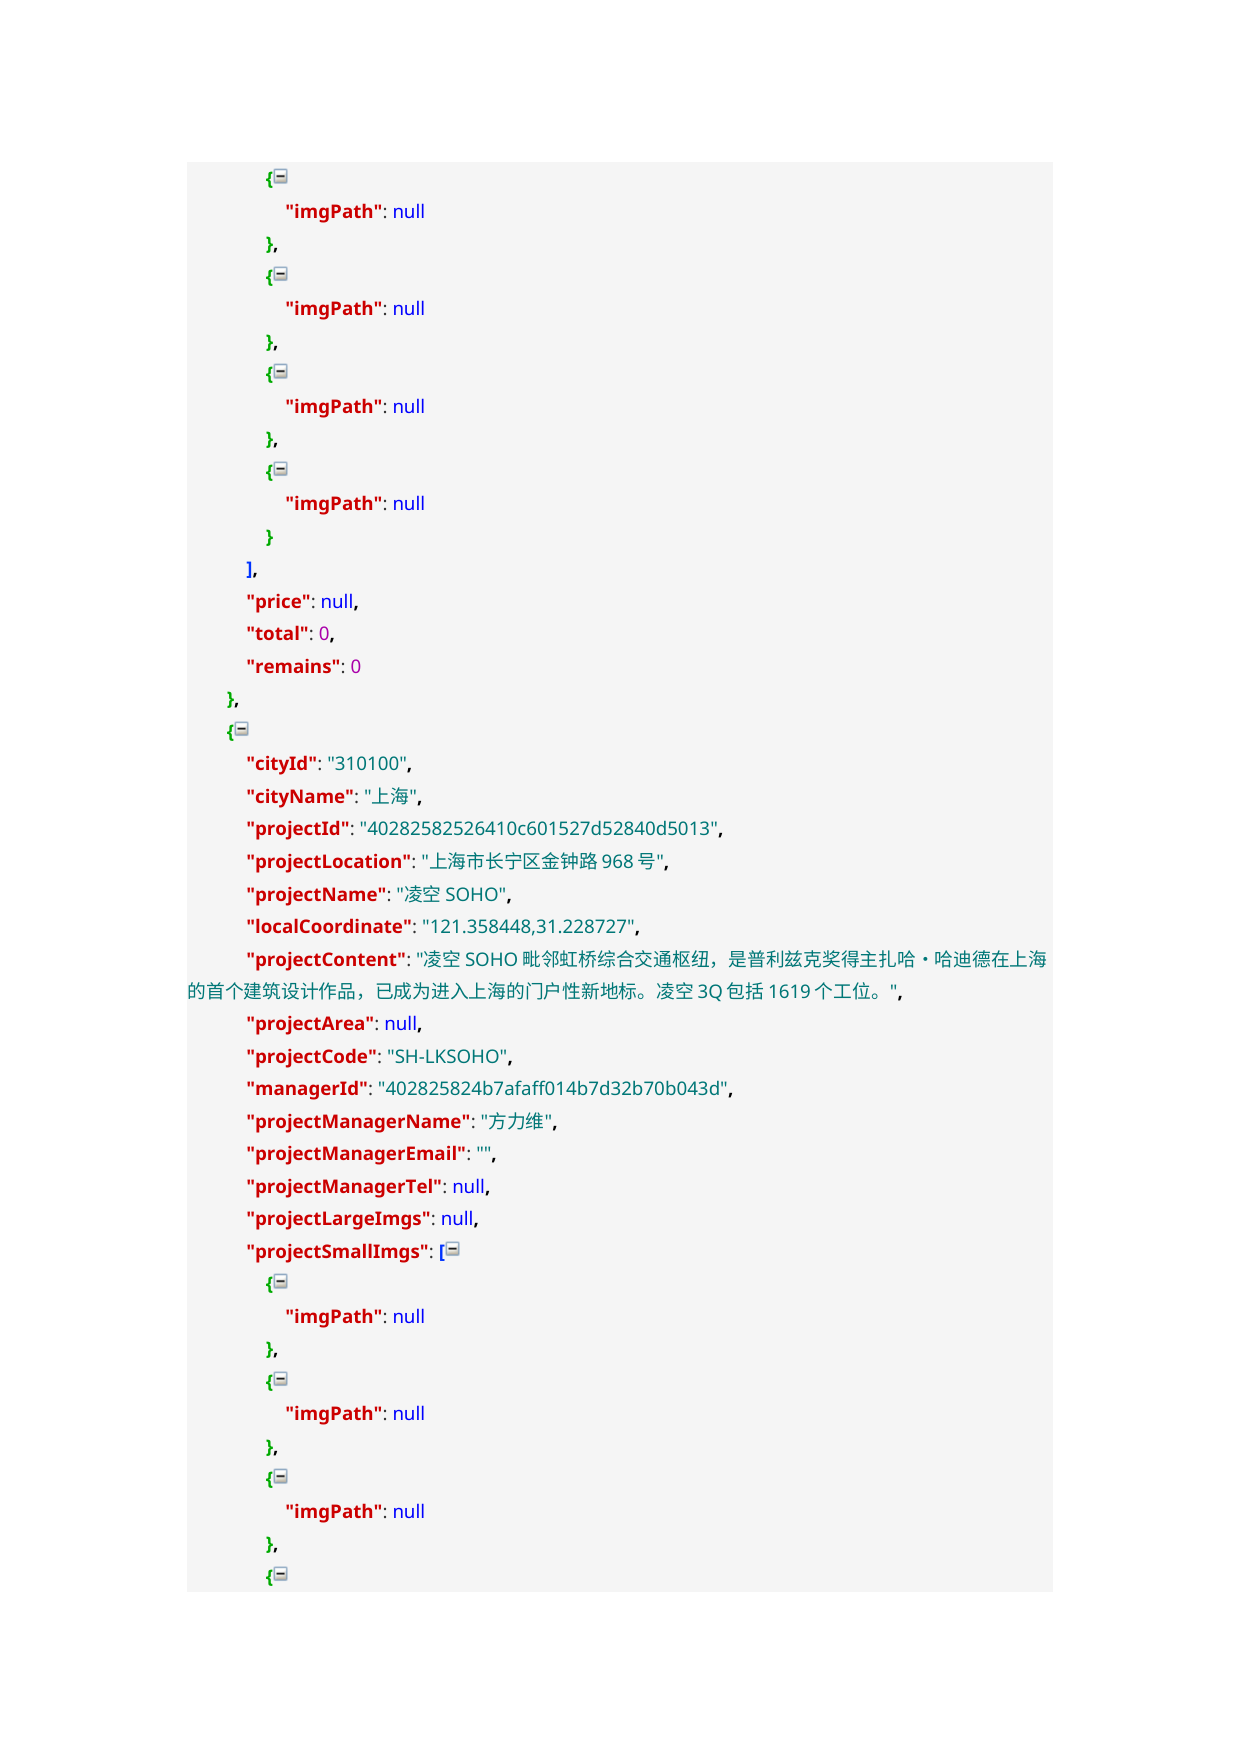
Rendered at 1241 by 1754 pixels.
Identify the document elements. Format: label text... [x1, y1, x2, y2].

picture [272, 460, 317, 478]
picture [272, 1273, 317, 1291]
text }, [187, 1332, 1053, 1364]
text "imgPath": null [187, 194, 1053, 227]
text "projectLocation": "上海市长宁区金钟路968号", [187, 844, 1053, 877]
text { [187, 162, 1053, 194]
text "projectContent": "凌空SOHO毗邻虹桥综合交通枢纽，是普利兹克奖得主扎哈・哈迪德在上海的首个建筑设计作品，已成为进入上海的门户性新地标。凌空3Q包括1619个工位。", [187, 942, 1053, 1007]
text { [187, 357, 1053, 389]
text }, [187, 682, 1053, 714]
text "managerId": "402825824b7afaff014b7d32b70b043d", [187, 1072, 1053, 1104]
picture [272, 168, 317, 186]
text { [187, 259, 1053, 292]
text "remains": 0 [187, 649, 1053, 682]
picture [272, 1370, 317, 1388]
text "projectManagerTel": null, [187, 1169, 1053, 1202]
text "imgPath": null [187, 1494, 1053, 1527]
text }, [187, 422, 1053, 454]
text "projectId": "40282582526410c601527d52840d5013", [187, 812, 1053, 844]
text "imgPath": null [187, 1299, 1053, 1332]
text } [187, 519, 1053, 552]
picture [272, 1565, 317, 1583]
text "projectCode": "SH-LKSOHO", [187, 1039, 1053, 1072]
text { [187, 1364, 1053, 1397]
text "projectManagerEmail": "", [187, 1137, 1053, 1169]
text ], [187, 552, 1053, 584]
text { [187, 714, 1053, 747]
text { [187, 1267, 1053, 1299]
text "imgPath": null [187, 389, 1053, 422]
text "price": null, [187, 584, 1053, 617]
text "localCoordinate": "121.358448,31.228727", [187, 909, 1053, 942]
text }, [187, 227, 1053, 259]
text "projectManagerName": "方力维", [187, 1104, 1053, 1137]
text }, [187, 1429, 1053, 1462]
text "total": 0, [187, 617, 1053, 649]
text "cityName": "上海", [187, 779, 1053, 812]
picture [444, 1240, 489, 1258]
picture [233, 720, 278, 738]
text "projectSmallImgs": [ [187, 1234, 1053, 1267]
text }, [187, 324, 1053, 357]
picture [272, 363, 317, 381]
picture [272, 265, 317, 283]
text "imgPath": null [187, 487, 1053, 519]
text "projectArea": null, [187, 1007, 1053, 1039]
text { [187, 454, 1053, 487]
text "projectName": "凌空SOHO", [187, 877, 1053, 909]
text { [187, 1559, 1053, 1592]
text "imgPath": null [187, 1397, 1053, 1429]
picture [272, 1468, 317, 1486]
text "imgPath": null [187, 292, 1053, 324]
text "cityId": "310100", [187, 747, 1053, 779]
text }, [187, 1527, 1053, 1559]
text { [187, 1462, 1053, 1494]
text "projectLargeImgs": null, [187, 1202, 1053, 1234]
